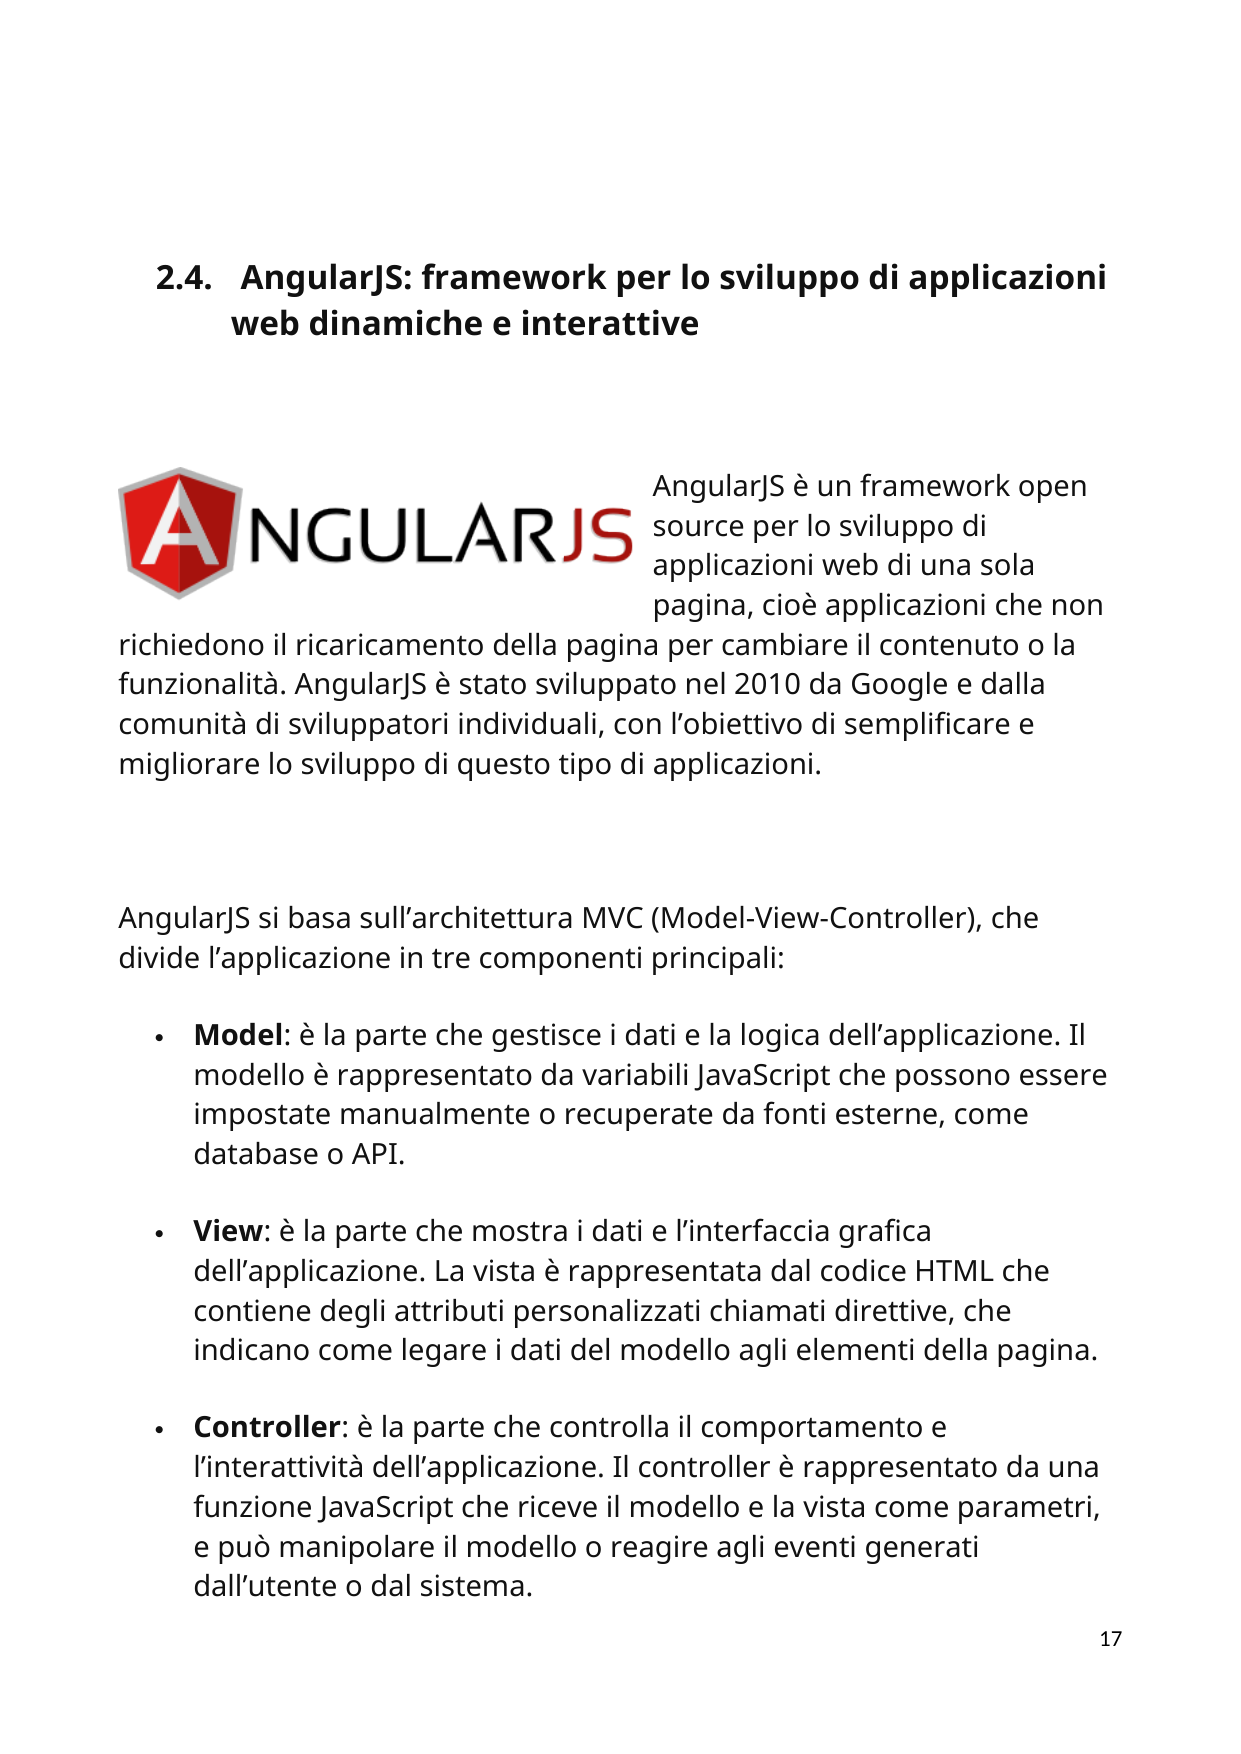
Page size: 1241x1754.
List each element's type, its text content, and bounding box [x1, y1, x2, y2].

list Model: è la parte che gestisce i dati e la logica dell’applicazione. Il modello è rappresentato da variabili JavaScript che possono essere impostate manualmente o recuperate da fonti esterne, come database o API. [156, 1014, 1122, 1173]
list AngularJS: framework per lo sviluppo di applicazioni web dinamiche e interattive [156, 254, 1122, 345]
list View: è la parte che mostra i dati e l’interfaccia grafica dell’applicazione. La vista è rappresentata dal codice HTML che contiene degli attributi personalizzati chiamati direttive, che indicano come legare i dati del modello agli elementi della pagina. [156, 1211, 1122, 1369]
list Controller: è la parte che controlla il comportamento e l’interattività dell’applicazione. Il controller è rappresentato da una funzione JavaScript che riceve il modello e la vista come parametri, e può manipolare il modello o reagire agli eventi generati dall’utente o dal sistema. [156, 1407, 1122, 1605]
picture [118, 467, 634, 613]
text AngularJS si basa sull’architettura MVC (Model-View-Controller), che divide l’applicazione in tre componenti principali: [118, 897, 1122, 977]
text AngularJS è un framework open source per lo sviluppo di applicazioni web di una sola pagina, cioè applicazioni che non richiedono il ricaricamento della pagina per cambiare il contenuto o la funzionalità. AngularJS è stato sviluppato nel 2010 da Google e dalla comunità di sviluppatori individuali, con l’obiettivo di semplificare e migliorare lo sviluppo di questo tipo di applicazioni. [118, 465, 1122, 783]
